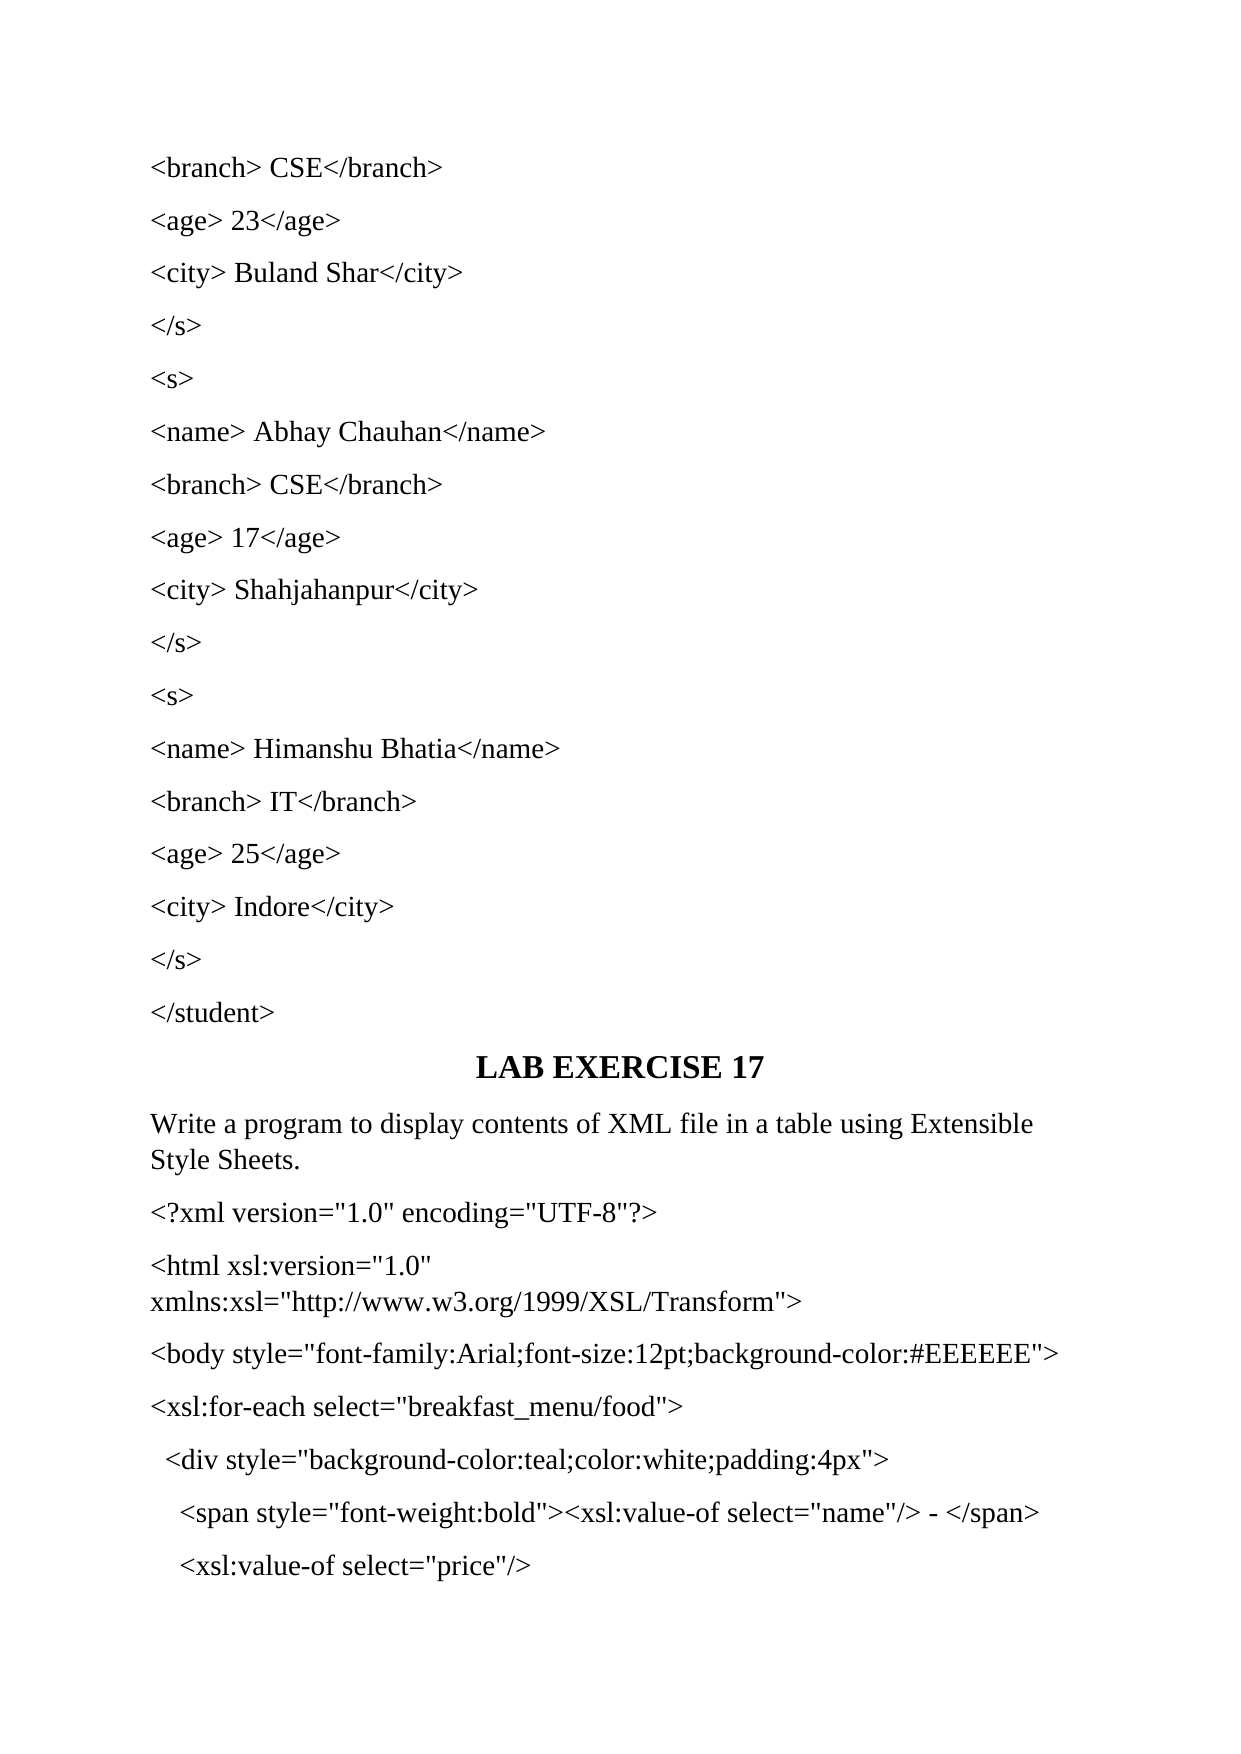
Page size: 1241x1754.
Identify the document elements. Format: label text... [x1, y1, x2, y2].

text </s> [150, 942, 1090, 976]
text <name> Abhay Chauhan</name> [150, 414, 1090, 448]
text </s> [150, 308, 1090, 342]
text LAB EXERCISE 17 [150, 1048, 1090, 1086]
text <city> Shahjahanpur</city> [150, 572, 1090, 606]
text <age> 17</age> [150, 520, 1090, 553]
text </s> [150, 625, 1090, 659]
text <branch> CSE</branch> [150, 150, 1090, 183]
text <span style="font-weight:bold"><xsl:value-of select="name"/> - </span> [150, 1495, 1090, 1528]
text <s> [150, 678, 1090, 712]
text <xsl:value-of select="price"/> [150, 1548, 1090, 1581]
text <div style="background-color:teal;color:white;padding:4px"> [150, 1442, 1090, 1476]
text </student> [150, 995, 1090, 1028]
text <body style="font-family:Arial;font-size:12pt;background-color:#EEEEEE"> [150, 1337, 1090, 1370]
text <name> Himanshu Bhatia</name> [150, 731, 1090, 764]
text <age> 23</age> [150, 203, 1090, 236]
text <xsl:for-each select="breakfast_menu/food"> [150, 1389, 1090, 1423]
text <html xsl:version="1.0" xmlns:xsl="http://www.w3.org/1999/XSL/Transform"> [150, 1248, 1090, 1317]
text <city> Indore</city> [150, 889, 1090, 923]
text <age> 25</age> [150, 837, 1090, 870]
text <city> Buland Shar</city> [150, 256, 1090, 289]
text <?xml version="1.0" encoding="UTF-8"?> [150, 1195, 1090, 1228]
text <branch> CSE</branch> [150, 467, 1090, 500]
text <branch> IT</branch> [150, 784, 1090, 817]
text Write a program to display contents of XML file in a table using Extensible Style Sheets. [150, 1106, 1090, 1176]
text <s> [150, 361, 1090, 395]
